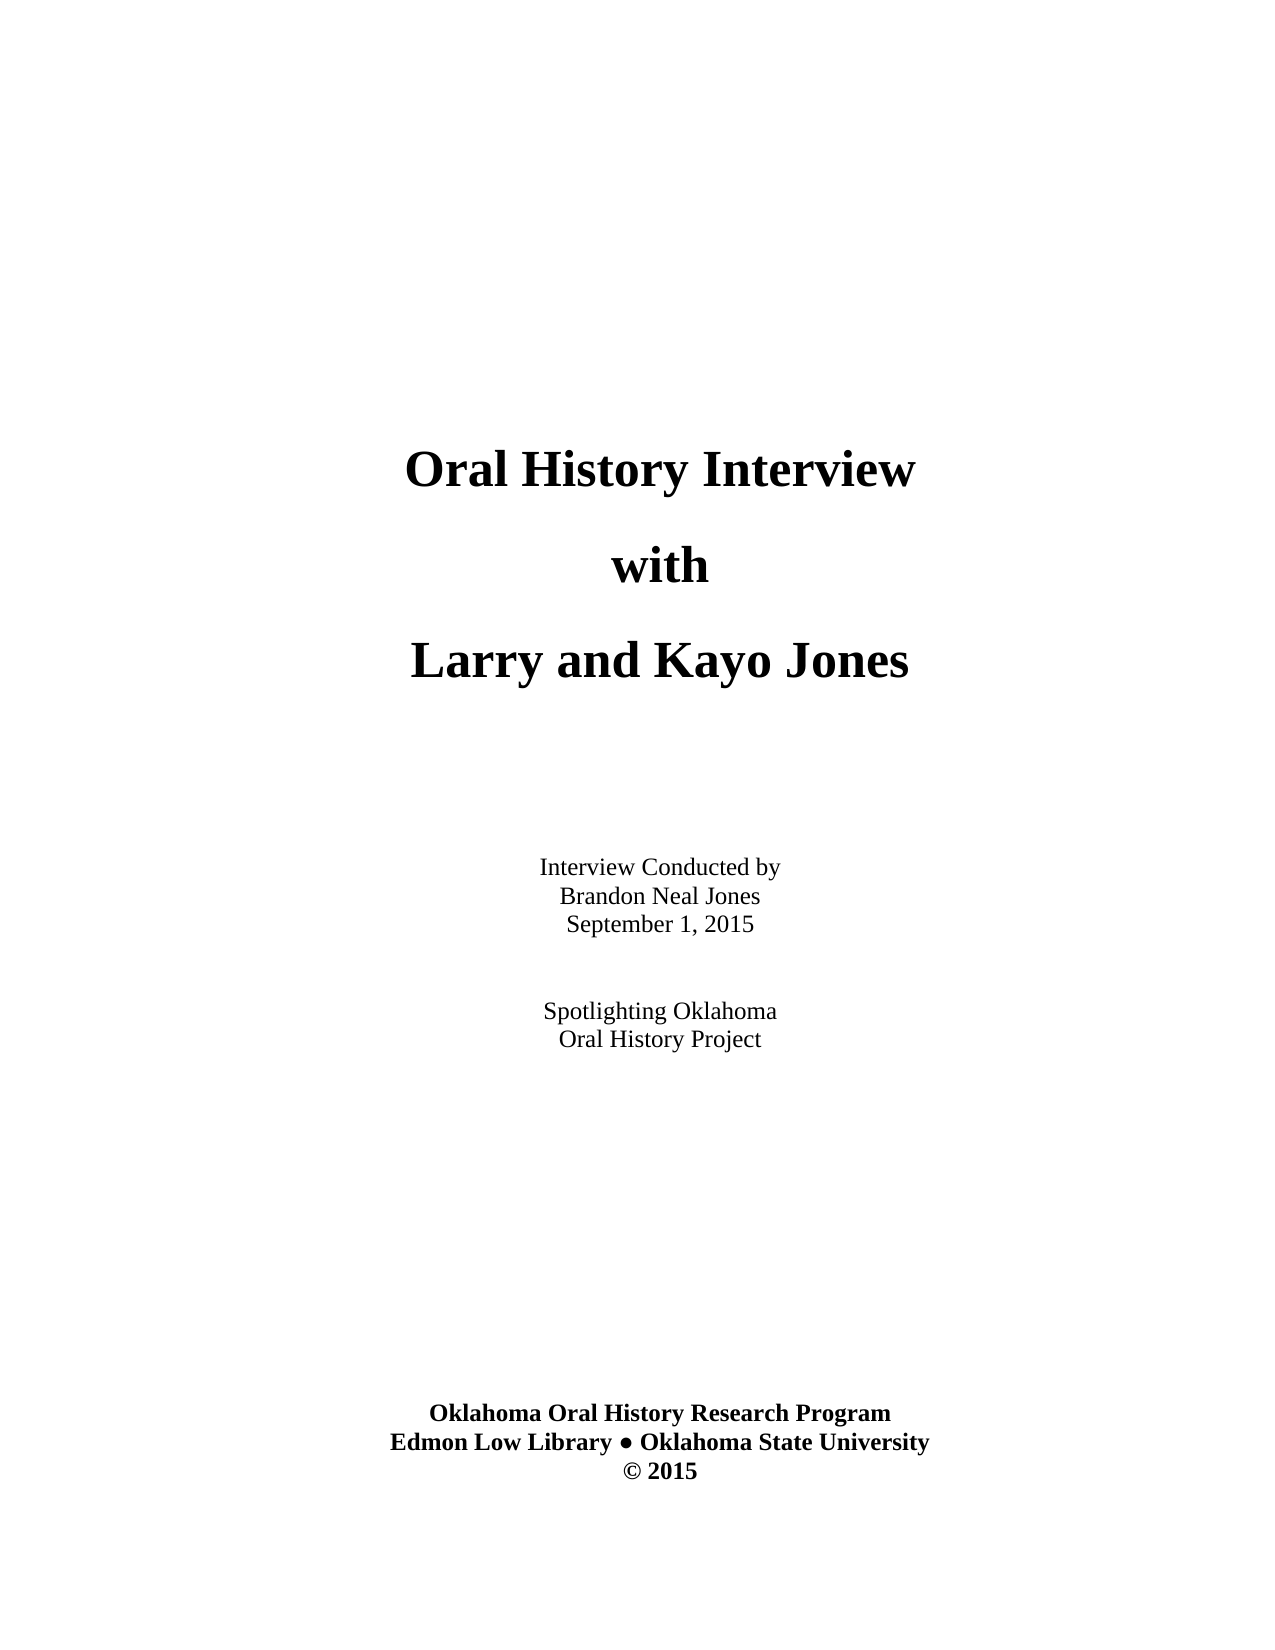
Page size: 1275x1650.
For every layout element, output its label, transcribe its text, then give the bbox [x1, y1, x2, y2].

text © 2015 [195, 1456, 1125, 1484]
text Edmon Low Library ● [195, 1427, 1125, 1456]
text Oral History Interview [195, 437, 1125, 497]
text with [195, 533, 1125, 593]
text Larry and Kayo Jones [195, 629, 1125, 689]
text Oklahoma Oral History Research Program [195, 1398, 1125, 1427]
text Brandon Neal Jones [195, 881, 1125, 909]
text Spotlighting Oklahoma [195, 996, 1125, 1024]
text Oral History Project [195, 1024, 1125, 1053]
text Interview Conducted by [195, 852, 1125, 881]
text September 1, 2015 [195, 909, 1125, 938]
